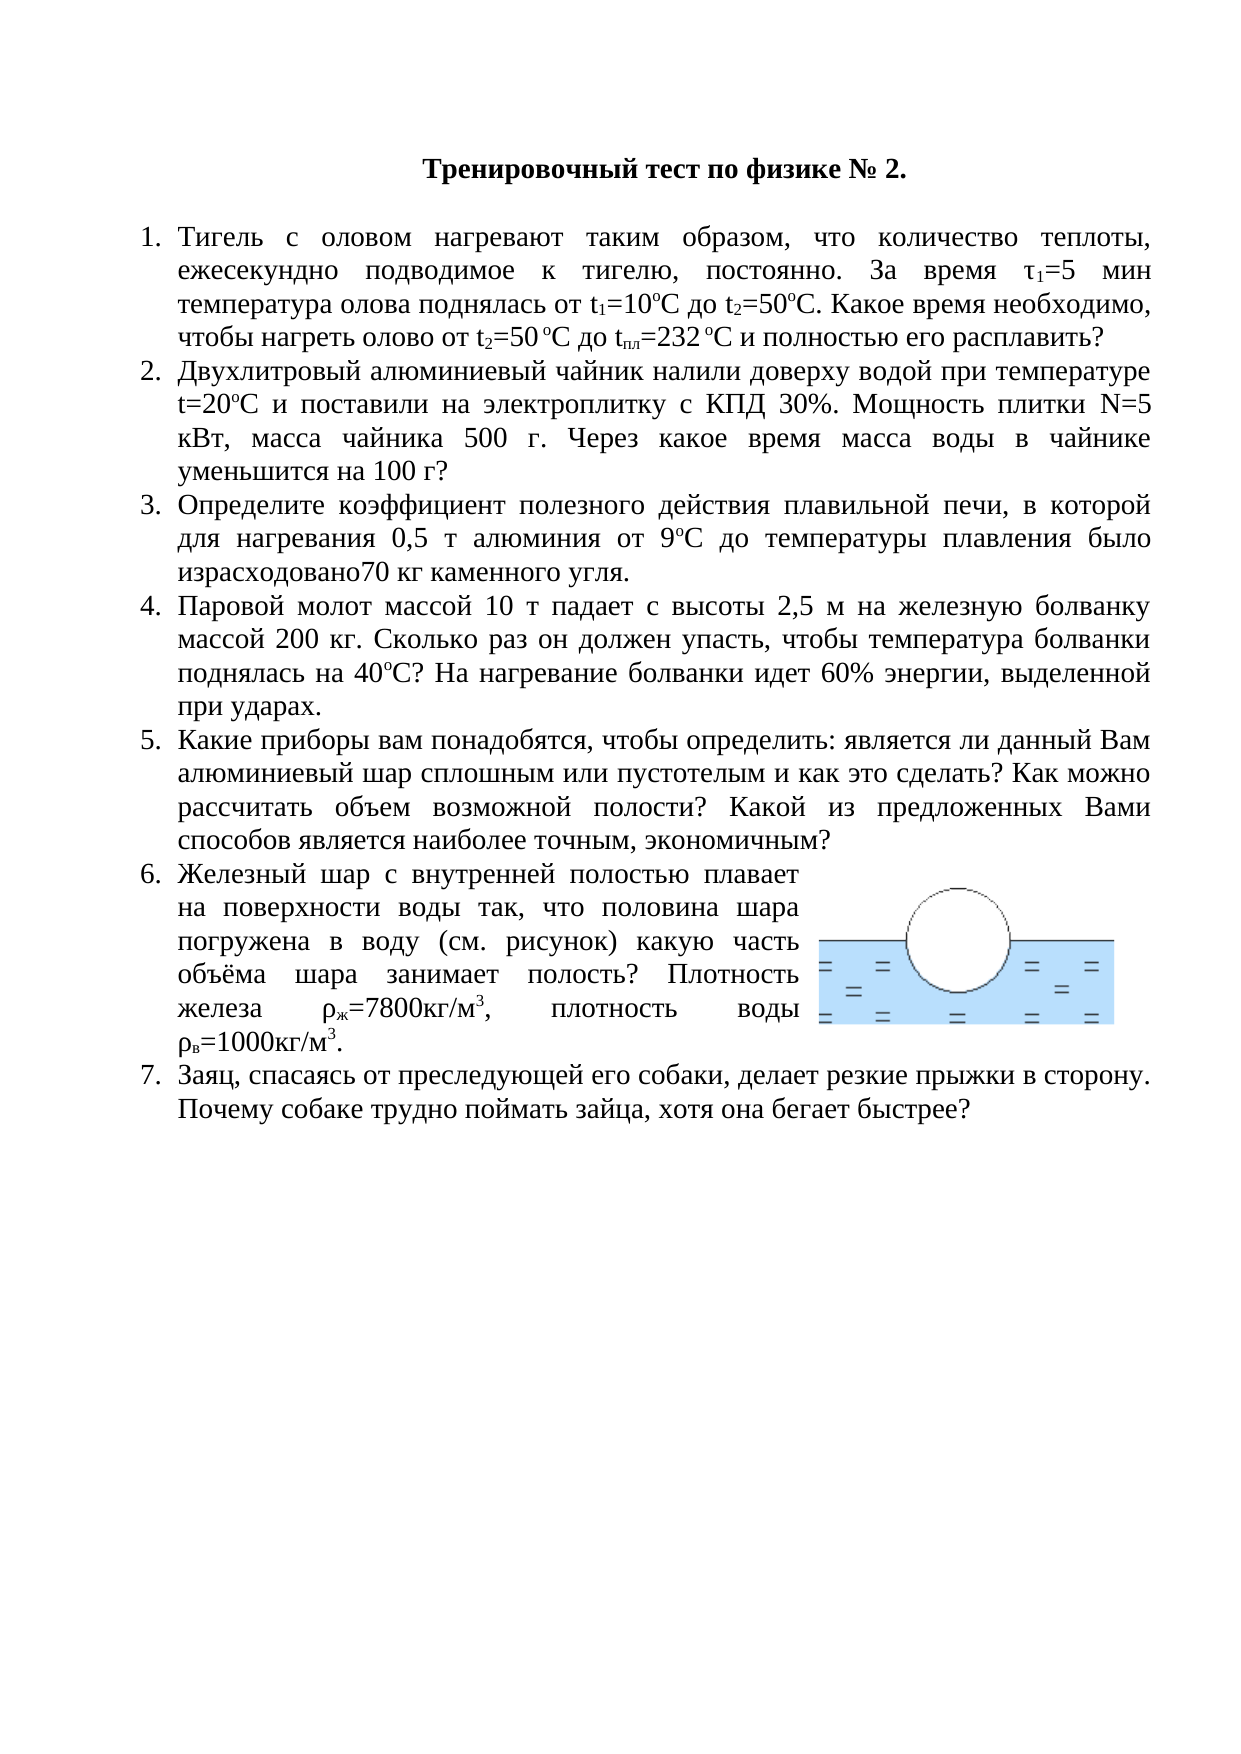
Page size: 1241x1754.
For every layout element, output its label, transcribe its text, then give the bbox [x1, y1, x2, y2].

list Заяц, спасаясь от преследующей его собаки, делает резкие прыжки в сторону. Почему собаке трудно поймать зайца, хотя она бегает быстрее? [140, 1057, 1152, 1124]
list Тигель с оловом нагревают таким образом, что количество теплоты, ежесекундно подводимое к тигелю, постоянно. За время τ1=5 мин температура олова поднялась от t1=10оС до t2=50оС. Какое время необходимо, чтобы нагреть олово от t2=50 оС до tпл=232 оС и полностью его расплавить? [140, 219, 1152, 353]
list Двухлитровый алюминиевый чайник налили доверху водой при температуре t=20оС и поставили на электроплитку с КПД 30%. Мощность плитки N=5 кВт, масса чайника 500 г. Через какое время масса воды в чайнике уменьшится на 100 г? [140, 353, 1152, 487]
list Паровой молот массой 10 т падает с высоты 2,5 м на железную болванку массой 200 кг. Сколько раз он должен упасть, чтобы температура болванки поднялась на 40оС? На нагревание болванки идет 60% энергии, выделенной при ударах. [140, 588, 1152, 722]
list Железный шар с внутренней полостью плавает на поверхности воды так, что половина шара погружена в воду (см. рисунок) какую часть объёма шара занимает полость? Плотность железа ρж=7800кг/м3, плотность воды ρв=1000кг/м3. [140, 856, 1152, 1057]
list Какие приборы вам понадобятся, чтобы определить: является ли данный Вам алюминиевый шар сплошным или пустотелым и как это сделать? Как можно рассчитать объем возможной полости? Какой из предложенных Вами способов является наиболее точным, экономичным? [140, 722, 1152, 856]
list Определите коэффициент полезного действия плавильной печи, в которой для нагревания 0,5 т алюминия от 9оС до температуры плавления было израсходовано70 кг каменного угля. [140, 487, 1152, 588]
text Тренировочный тест по физике № 2. [177, 152, 1152, 185]
